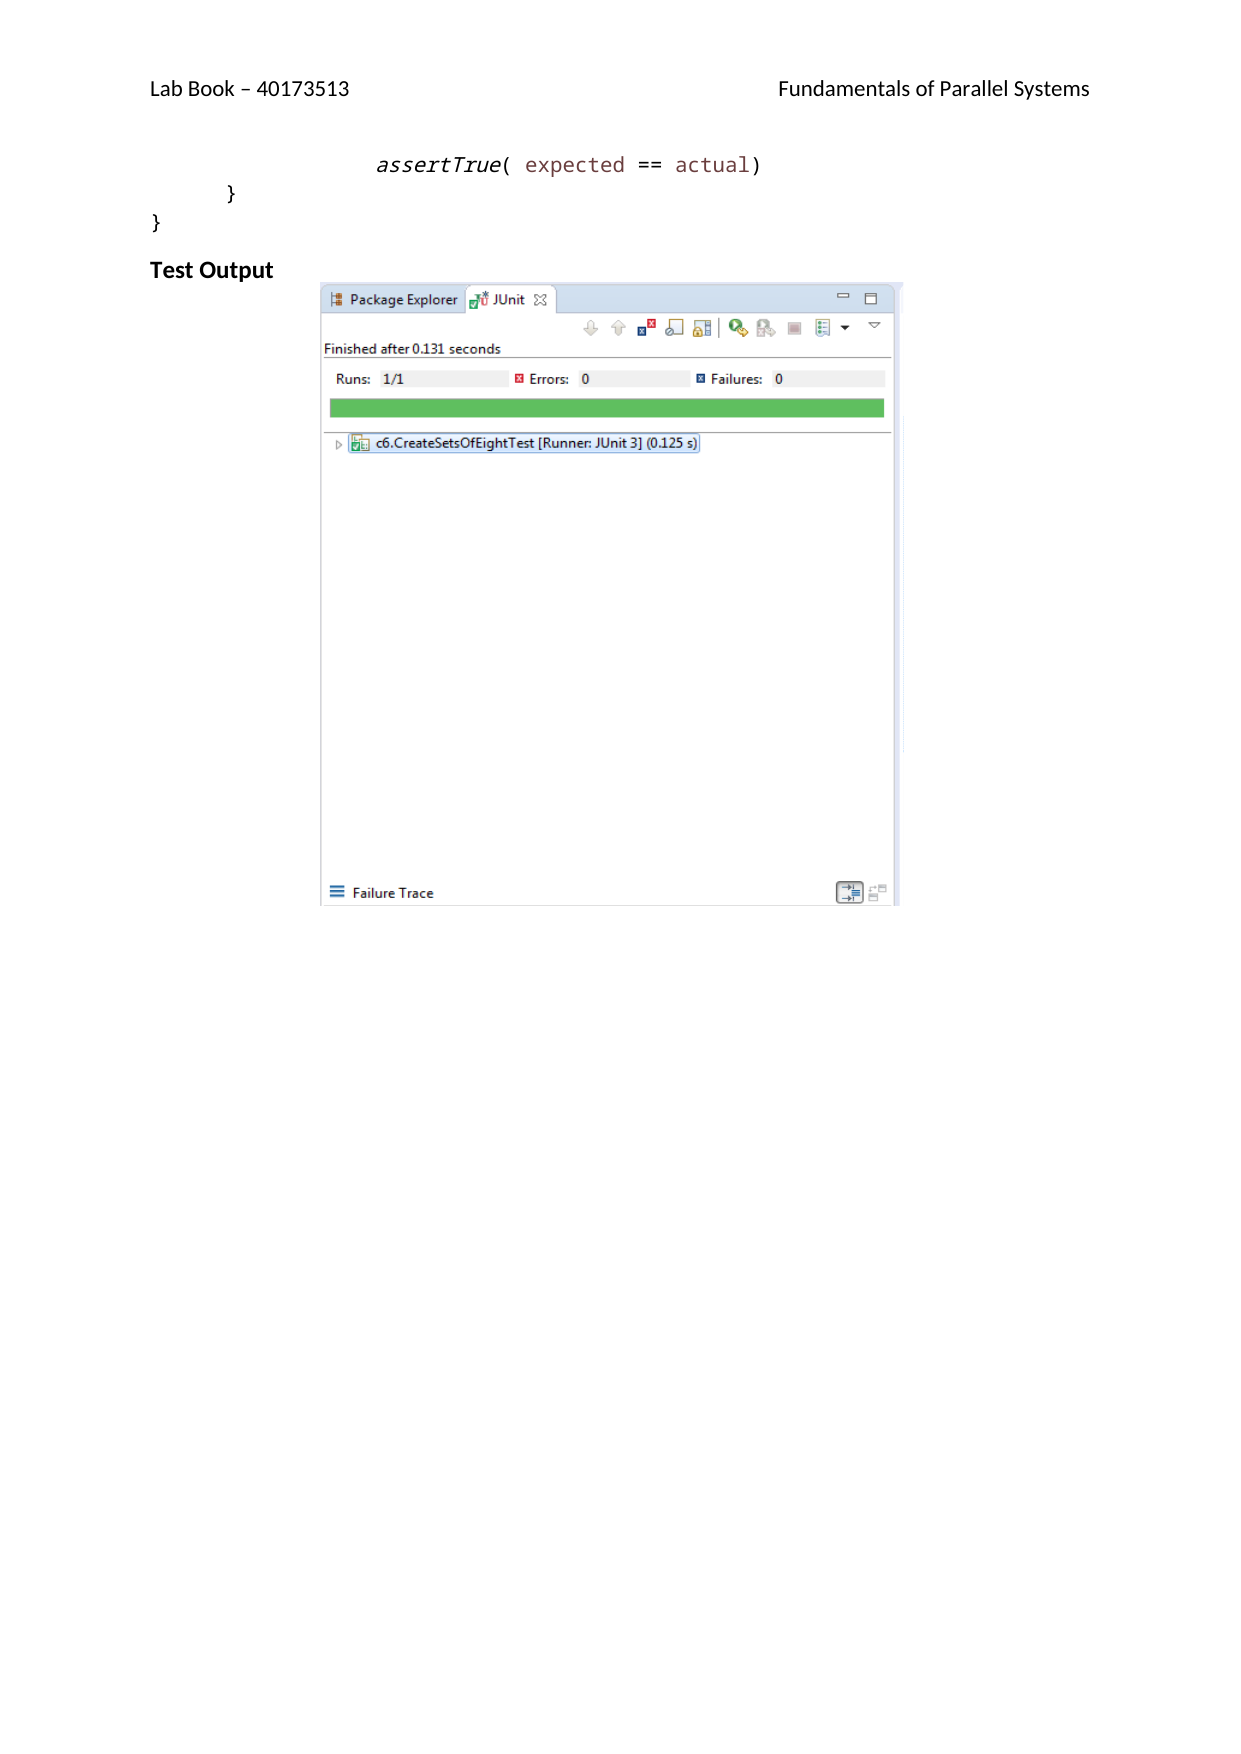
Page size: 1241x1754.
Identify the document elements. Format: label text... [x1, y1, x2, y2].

text } [150, 178, 1090, 207]
text assertTrue( expected == actual) [150, 150, 1090, 178]
text Test Output [150, 254, 1090, 285]
text } [150, 207, 1090, 235]
picture [318, 282, 903, 904]
